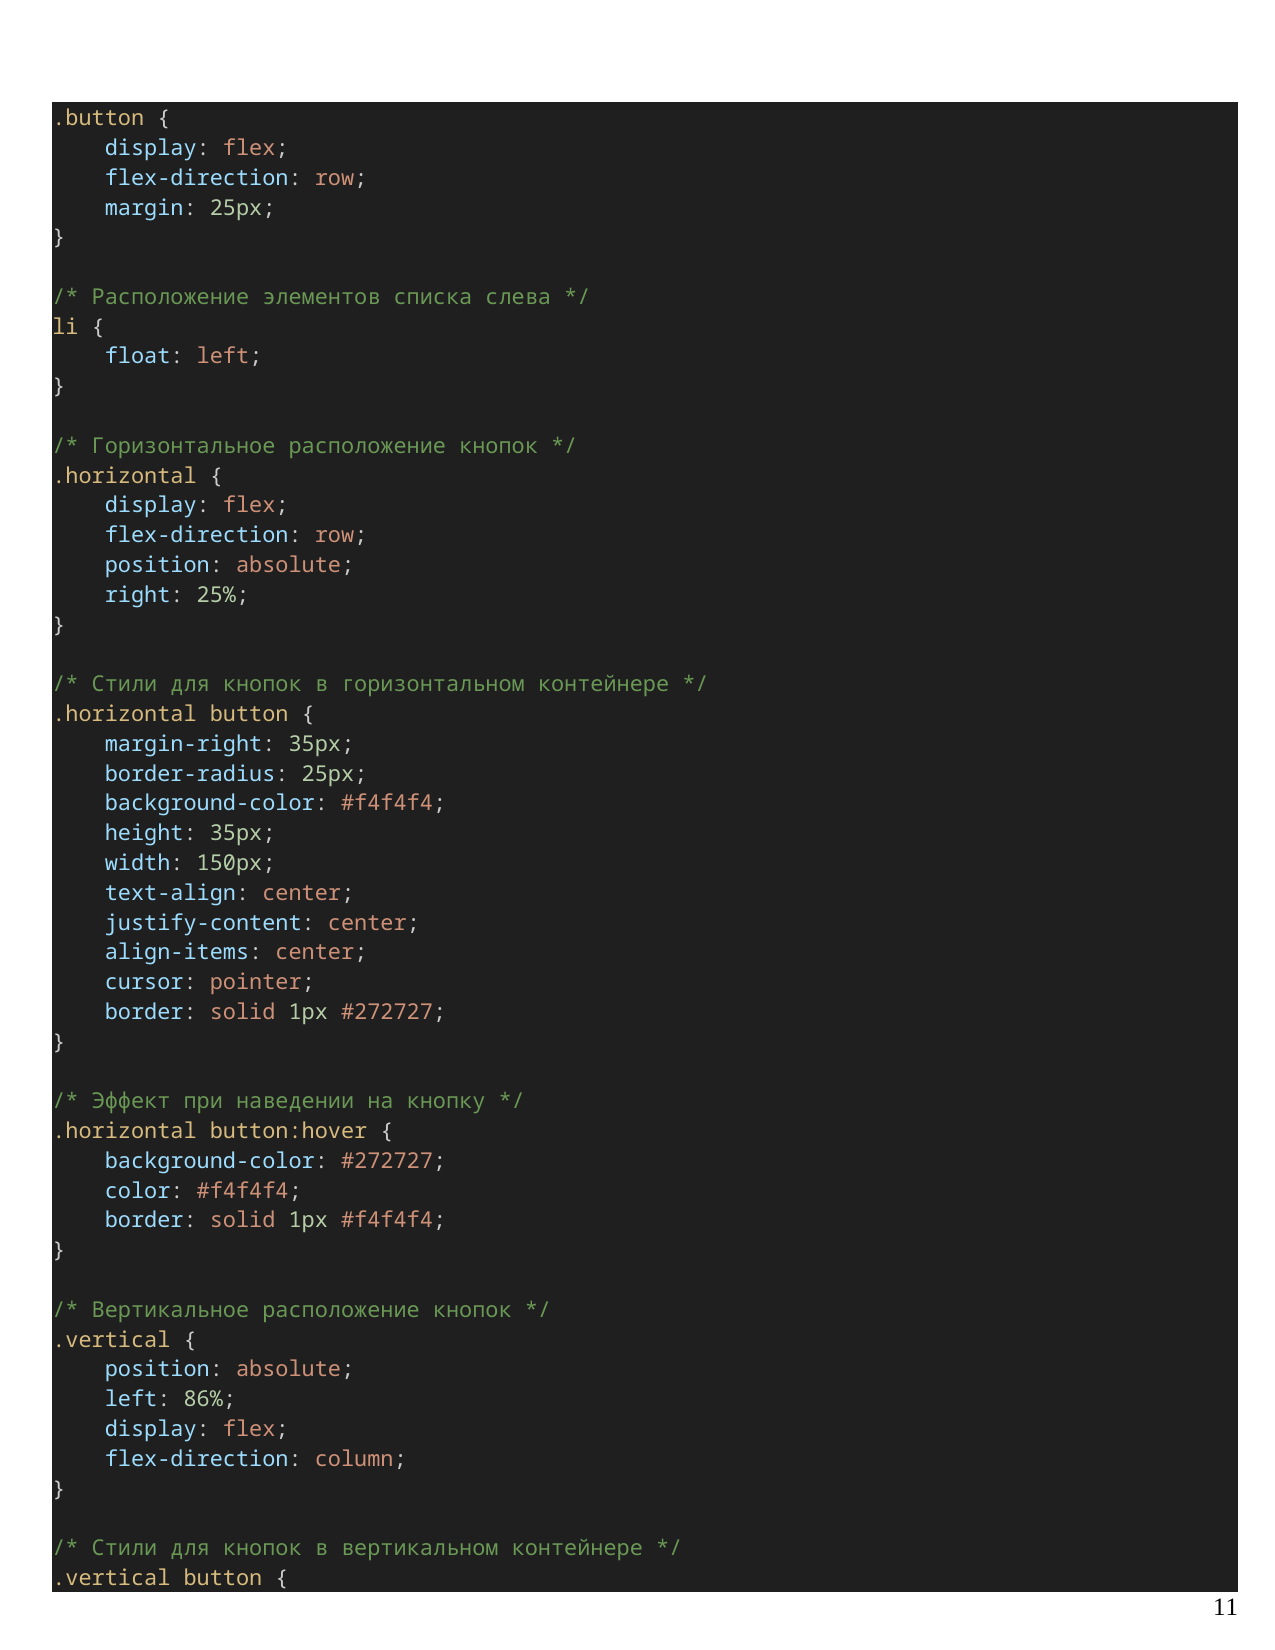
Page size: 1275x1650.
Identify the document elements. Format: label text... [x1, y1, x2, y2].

text border: solid 1px #272727; [52, 996, 1238, 1026]
text .vertical { [52, 1324, 1238, 1353]
text flex-direction: column; [52, 1443, 1238, 1473]
text .horizontal { [52, 460, 1238, 489]
text align-items: center; [52, 936, 1238, 966]
text } [52, 609, 1238, 638]
text } [52, 1026, 1238, 1056]
text width: 150px; [52, 847, 1238, 877]
text display: flex; [52, 489, 1238, 519]
text cursor: pointer; [52, 966, 1238, 996]
text text-align: center; [52, 877, 1238, 907]
text justify-content: center; [52, 907, 1238, 936]
text } [52, 370, 1238, 400]
text .vertical button { [52, 1562, 1238, 1592]
text } [52, 1473, 1238, 1502]
text border: solid 1px #f4f4f4; [52, 1204, 1238, 1234]
text } [52, 1234, 1238, 1264]
text .button { [52, 102, 1238, 132]
text flex-direction: row; [52, 519, 1238, 549]
text /* Расположение элементов списка слева */ [52, 281, 1238, 311]
text border-radius: 25px; [52, 758, 1238, 787]
text display: flex; [52, 132, 1238, 162]
text .horizontal button { [52, 698, 1238, 728]
text background-color: #272727; [52, 1145, 1238, 1175]
text right: 25%; [52, 579, 1238, 609]
text background-color: #f4f4f4; [52, 787, 1238, 817]
text margin-right: 35px; [52, 728, 1238, 758]
text margin: 25px; [52, 192, 1238, 221]
text /* Стили для кнопок в горизонтальном контейнере */ [52, 668, 1238, 698]
text /* Горизонтальное расположение кнопок */ [52, 430, 1238, 460]
text flex-direction: row; [52, 162, 1238, 192]
text li { [52, 311, 1238, 341]
text color: #f4f4f4; [52, 1175, 1238, 1204]
text /* Эффект при наведении на кнопку */ [52, 1085, 1238, 1115]
text /* Вертикальное расположение кнопок */ [52, 1294, 1238, 1324]
text float: left; [52, 341, 1238, 370]
text display: flex; [52, 1413, 1238, 1443]
text left: 86%; [52, 1383, 1238, 1413]
text .horizontal button:hover { [52, 1115, 1238, 1145]
text } [52, 221, 1238, 251]
text height: 35px; [52, 817, 1238, 847]
text position: absolute; [52, 1353, 1238, 1383]
text /* Стили для кнопок в вертикальном контейнере */ [52, 1532, 1238, 1562]
text position: absolute; [52, 549, 1238, 579]
